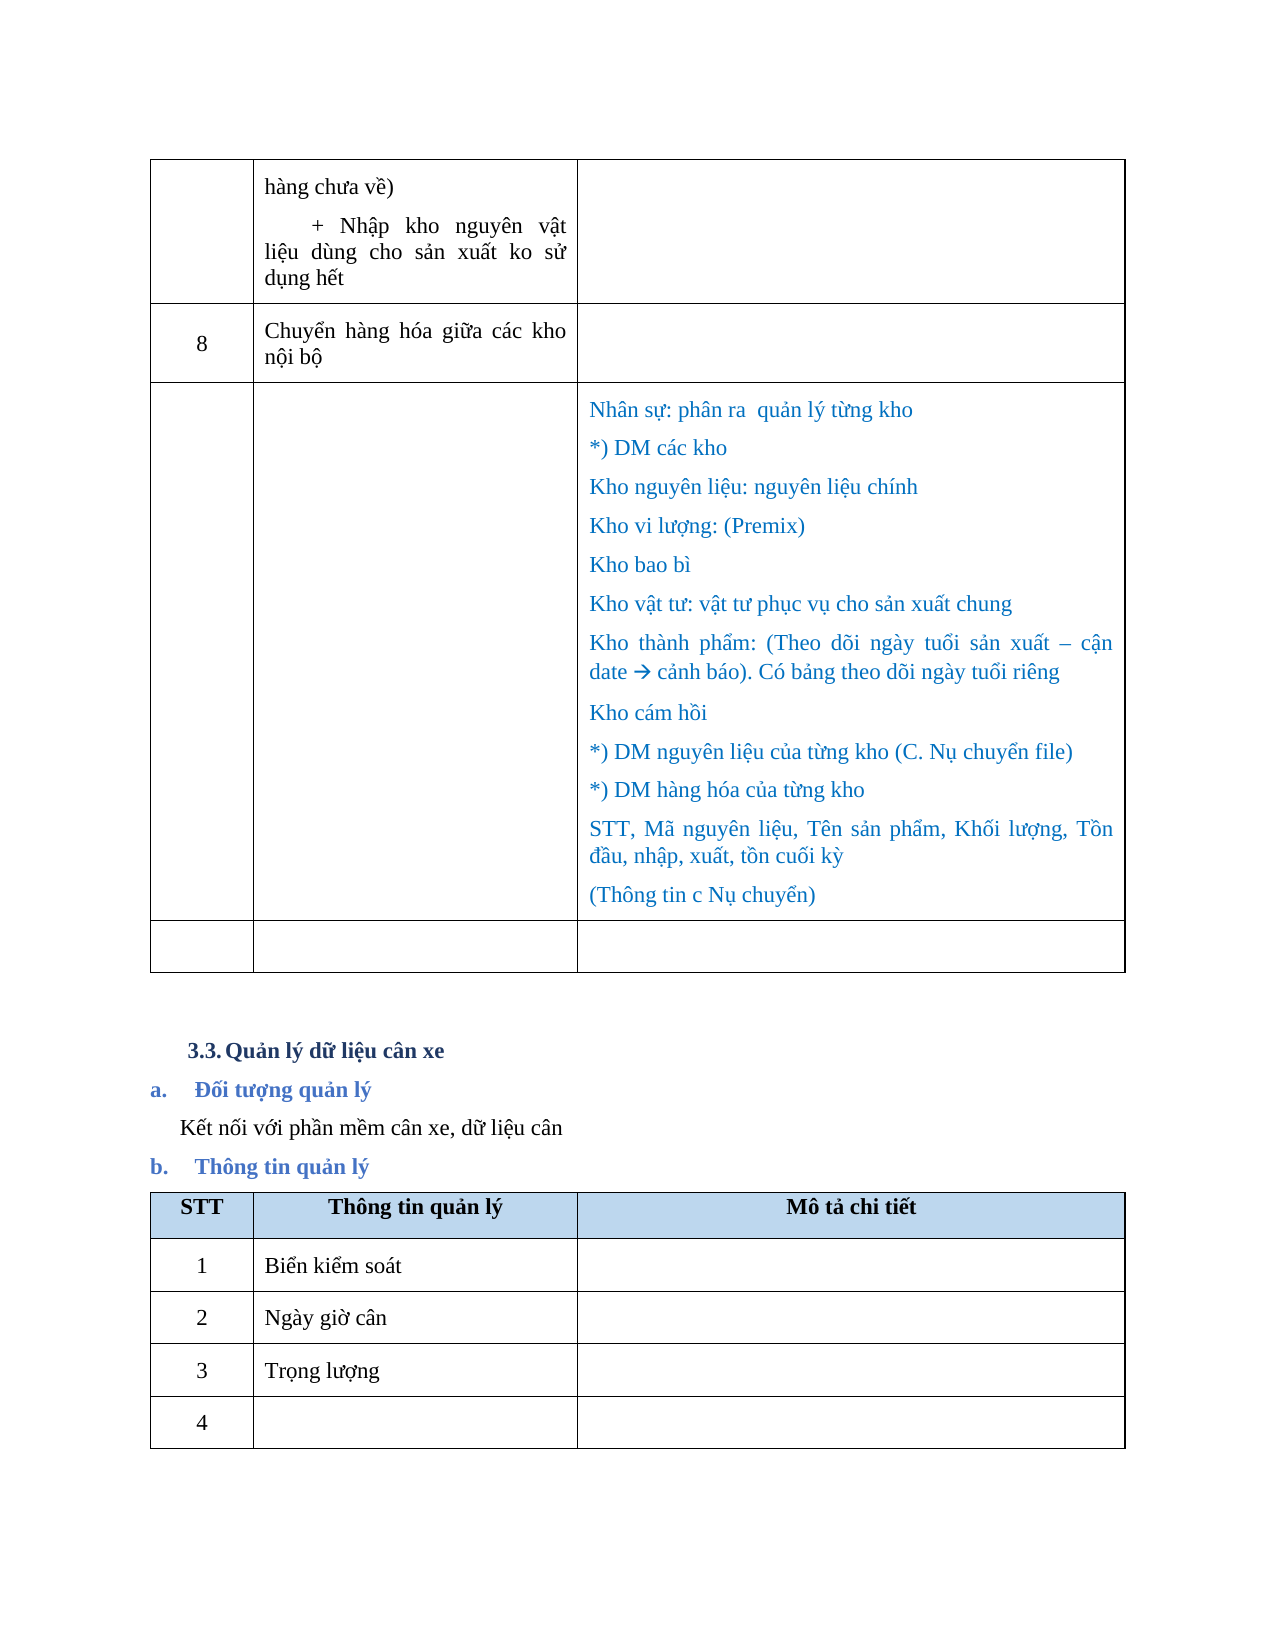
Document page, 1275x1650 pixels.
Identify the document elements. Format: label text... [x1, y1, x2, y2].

table_cell 4 [151, 1397, 253, 1448]
table_cell 7 [151, 160, 253, 303]
subtitle Quản lý dữ liệu cân xe [187, 1037, 1125, 1063]
table_cell Nhân sự: phân ra quản lý từng kho *) DM các kho Kho nguyên liệu: nguyên liệu chính Kho vi lượng: (Premix) Kho bao bì Kho vật tư: vật tư phục vụ cho sản xuất chung Kho thành phẩm: (Theo dõi ngày tuổi sản xuất – cận date 🡪 cảnh báo). Có bảng theo dõi ngày tuổi riêng Kho cám hồi *) DM nguyên liệu của từng kho (C. Nụ chuyển file) *) DM hàng hóa của từng kho STT, Mã nguyên liệu, Tên sản phẩm, Khối lượng, Tồn đầu, nhập, xuất, tồn cuối kỳ (Thông tin c Nụ chuyển) [578, 383, 1124, 919]
table_cell [151, 383, 253, 919]
table_header Mô tả chi tiết [578, 1193, 1124, 1238]
table_cell 3 [151, 1344, 253, 1396]
table_cell [578, 1292, 1124, 1343]
table_cell [578, 1344, 1124, 1396]
table_cell [578, 921, 1124, 972]
table_header STT [151, 1193, 253, 1238]
table_cell [254, 921, 577, 972]
table_cell [578, 1239, 1124, 1291]
table_cell 2 [151, 1292, 253, 1343]
table_cell Ngày giờ cân [254, 1292, 577, 1343]
table_header Thông tin quản lý [254, 1193, 577, 1238]
subtitle Thông tin quản lý [150, 1153, 1125, 1180]
text Kết nối với phần mềm cân xe, dữ liệu cân [150, 1114, 1125, 1141]
table_cell [578, 1397, 1124, 1448]
table_cell [254, 1397, 577, 1448]
table_cell Chuyển hàng hóa giữa các kho nội bộ [254, 304, 577, 382]
subtitle Đối tượng quản lý [150, 1076, 1125, 1102]
table_cell Trọng lượng [254, 1344, 577, 1396]
table_cell 8 [151, 304, 253, 382]
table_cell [254, 160, 577, 303]
table_cell [254, 383, 577, 919]
table_cell 1 [151, 1239, 253, 1291]
table_cell Biển kiểm soát [254, 1239, 577, 1291]
table_cell [151, 921, 253, 972]
table_cell [578, 160, 1124, 303]
table_cell [578, 304, 1124, 382]
